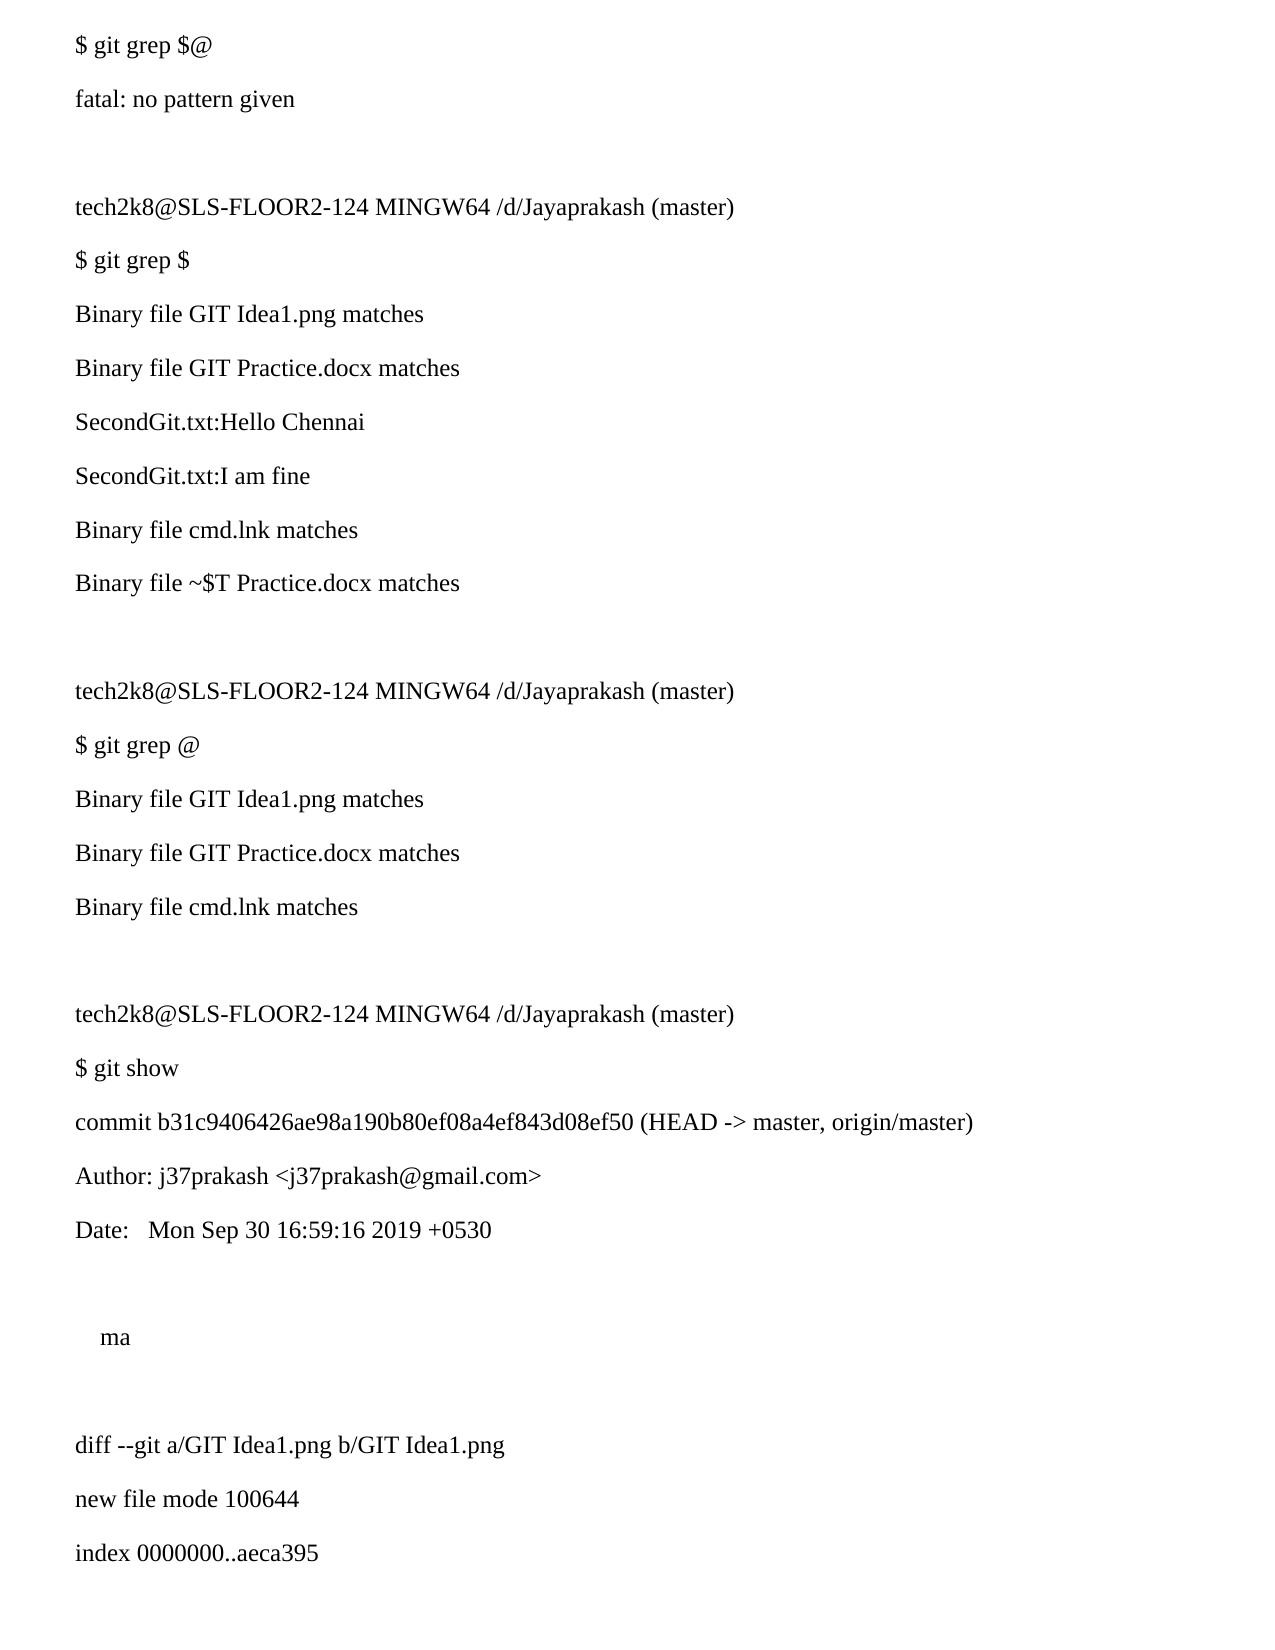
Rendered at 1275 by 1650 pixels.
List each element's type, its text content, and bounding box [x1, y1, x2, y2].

text commit b31c9406426ae98a190b80ef08a4ef843d08ef50 (HEAD -> master, origin/master) [75, 1107, 1200, 1136]
text Binary file ~$T Practice.docx matches [75, 568, 1200, 597]
text tech2k8@SLS-FLOOR2-124 MINGW64 /d/Jayaprakash (master) [75, 999, 1200, 1028]
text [75, 192, 1200, 220]
text tech2k8@SLS-FLOOR2-124 MINGW64 /d/Jayaprakash (master) [75, 676, 1200, 705]
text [75, 1484, 1200, 1513]
text Binary file cmd.lnk matches [75, 515, 1200, 543]
text Binary file GIT Practice.docx matches [75, 353, 1200, 382]
text index 0000000..aeca395 [75, 1538, 1200, 1567]
text Binary file GIT Practice.docx matches [75, 838, 1200, 867]
text Author: j37prakash <j37prakash@gmail.com> [75, 1161, 1200, 1190]
text ma [75, 1322, 1200, 1351]
text SecondGit.txt:Hello Chennai [75, 407, 1200, 436]
text Date: Mon Sep 30 16:59:16 2019 +0530 [75, 1215, 1200, 1243]
text Binary file GIT Idea1.png matches [75, 784, 1200, 813]
text diff --git a/GIT Idea1.png b/GIT Idea1.png [75, 1430, 1200, 1459]
text $ git grep $ [75, 245, 1200, 274]
text SecondGit.txt:I am fine [75, 461, 1200, 489]
text $ git grep $@ [75, 30, 1200, 59]
text Binary file cmd.lnk matches [75, 892, 1200, 920]
text $ git show [75, 1053, 1200, 1082]
text $ git grep @ [75, 730, 1200, 759]
text Binary file GIT Idea1.png matches [75, 299, 1200, 328]
text fatal: no pattern given [75, 84, 1200, 113]
